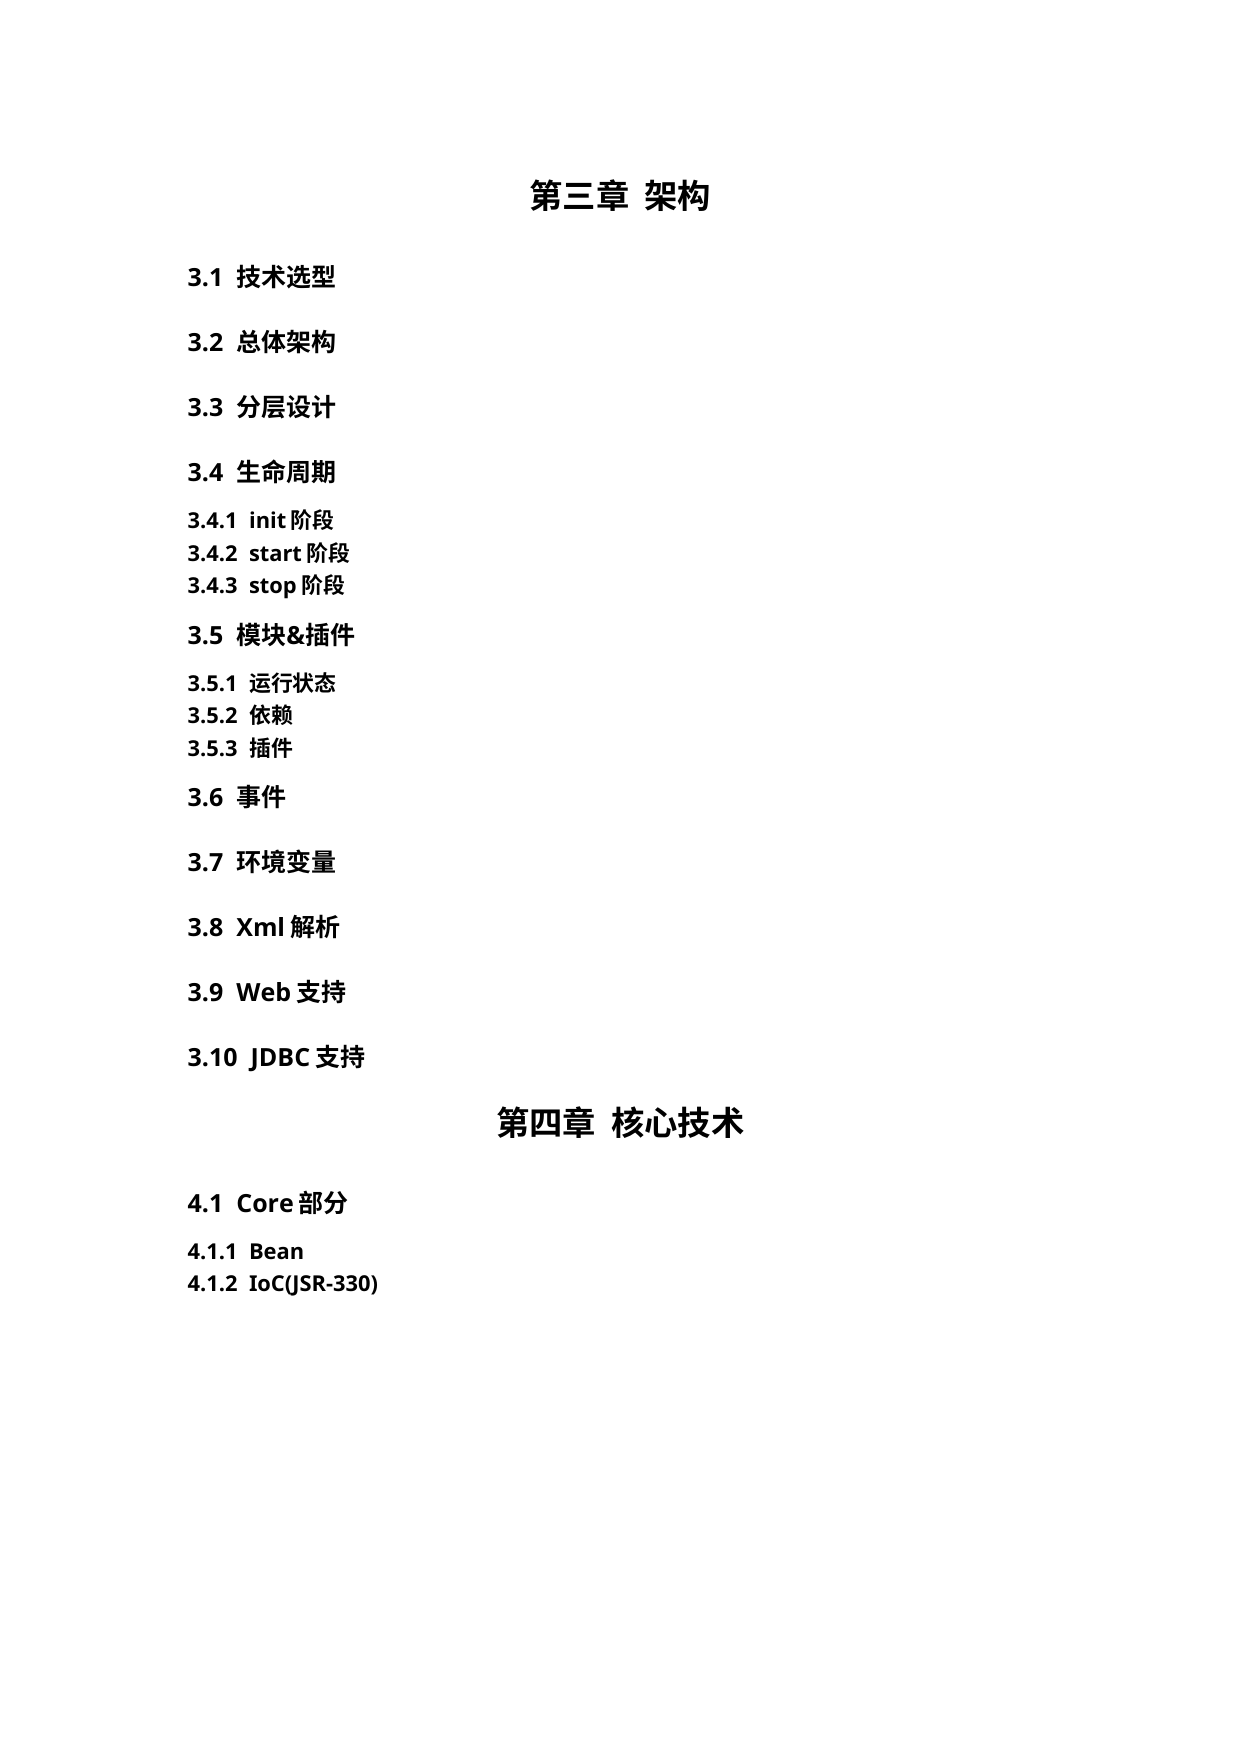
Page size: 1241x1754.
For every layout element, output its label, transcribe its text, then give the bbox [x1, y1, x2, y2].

subtitle 3.5.1 运行状态 [187, 666, 1053, 698]
subtitle 3.10 JDBC支持 [187, 1023, 1053, 1088]
subtitle 4.1.1 Bean [187, 1234, 1053, 1267]
subtitle 4.1.2 IoC(JSR-330) [187, 1267, 1053, 1299]
subtitle 3.5.3 插件 [187, 731, 1053, 763]
subtitle 3.4.3 stop阶段 [187, 568, 1053, 601]
subtitle 3.9 Web支持 [187, 958, 1053, 1023]
subtitle 3.5 模块&插件 [187, 601, 1053, 666]
subtitle 3.4.1 init阶段 [187, 503, 1053, 536]
subtitle 3.7 环境变量 [187, 828, 1053, 893]
subtitle 3.4.2 start阶段 [187, 536, 1053, 568]
subtitle 3.1 技术选型 [187, 243, 1053, 308]
subtitle 4.1 Core部分 [187, 1169, 1053, 1234]
subtitle 第四章 核心技术 [187, 1088, 1053, 1153]
subtitle 3.8 Xml解析 [187, 893, 1053, 958]
subtitle 第三章 架构 [187, 162, 1053, 227]
subtitle 3.4 生命周期 [187, 438, 1053, 503]
subtitle 3.2 总体架构 [187, 308, 1053, 373]
subtitle 3.5.2 依赖 [187, 698, 1053, 731]
subtitle 3.3 分层设计 [187, 373, 1053, 438]
subtitle 3.6 事件 [187, 763, 1053, 828]
